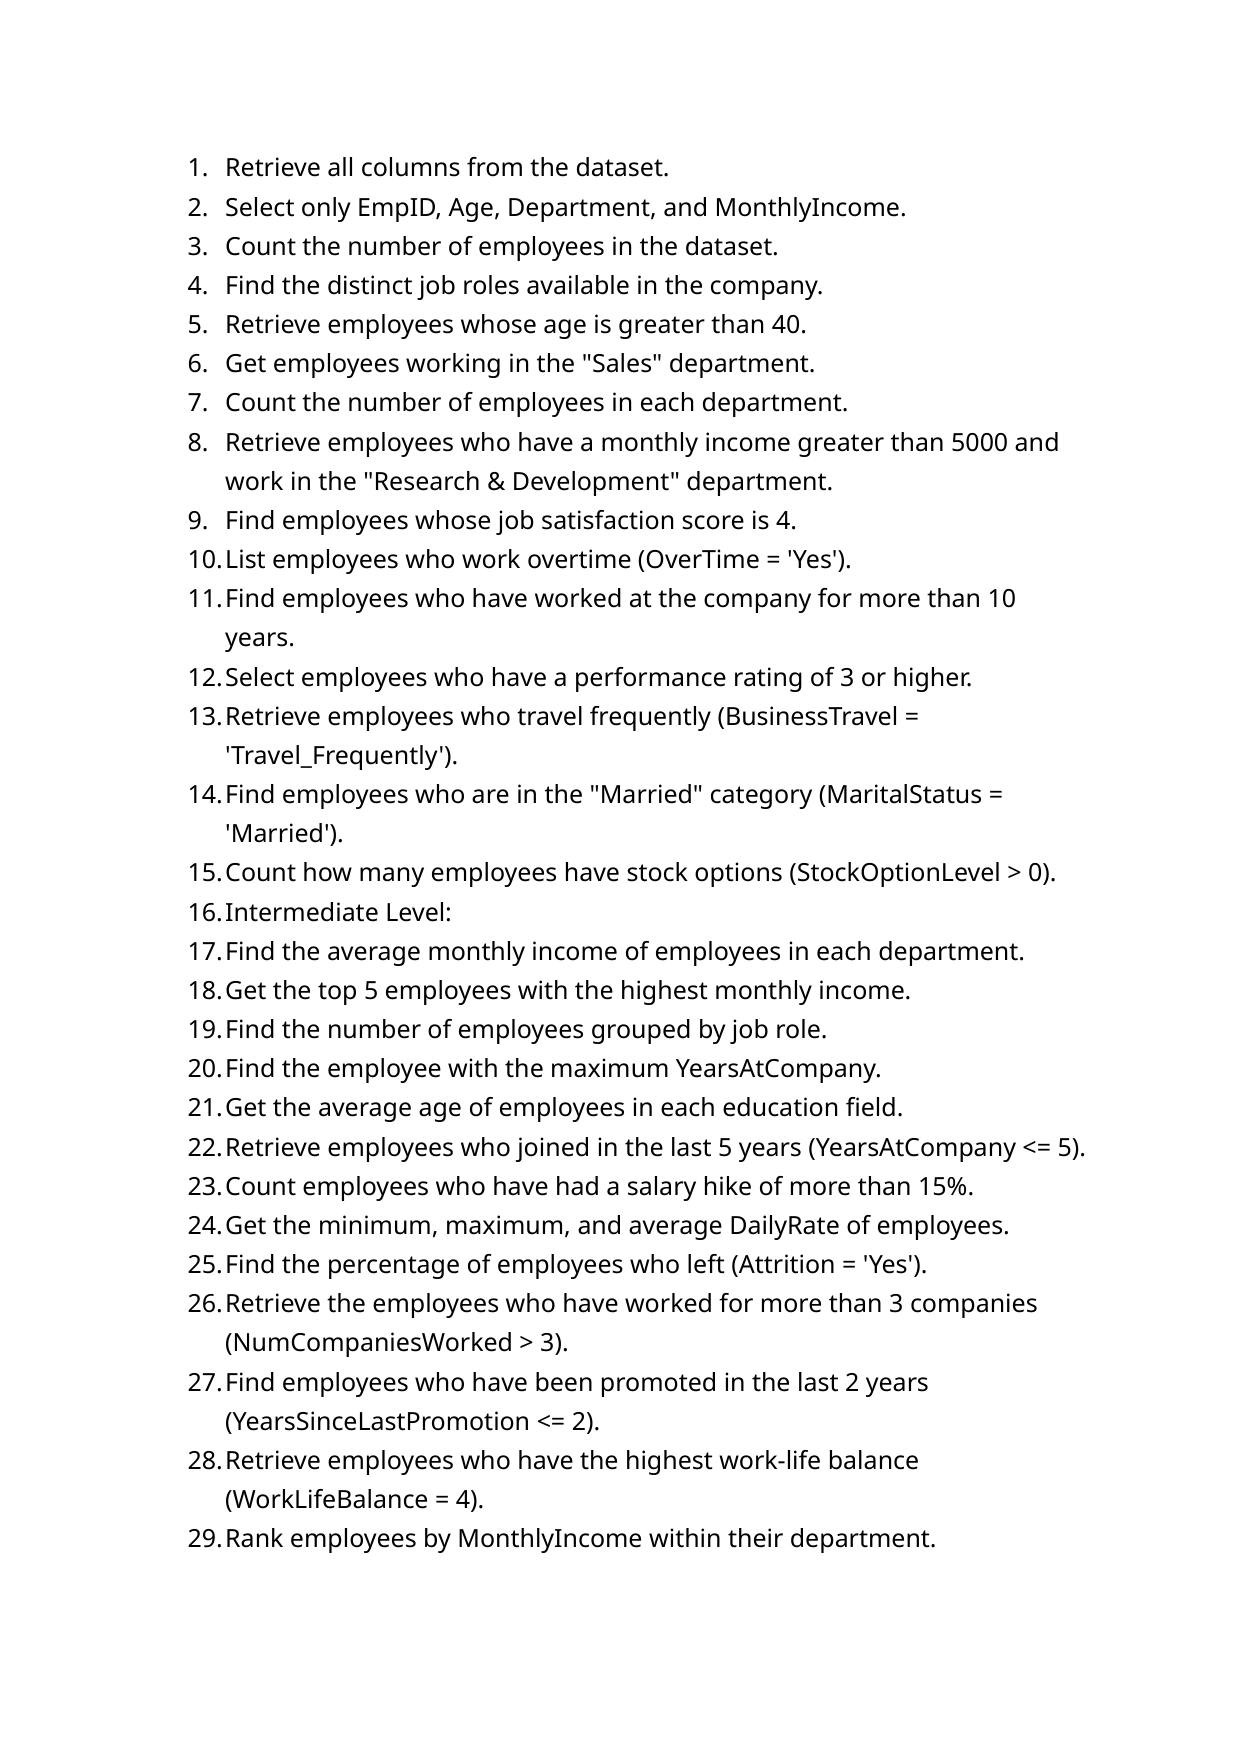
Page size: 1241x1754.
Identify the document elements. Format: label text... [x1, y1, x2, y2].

list Find employees who have been promoted in the last 2 years (YearsSinceLastPromotion <= 2). [187, 1364, 1090, 1437]
list Get the average age of employees in each education field. [187, 1090, 1090, 1124]
list Retrieve employees who travel frequently (BusinessTravel = 'Travel_Frequently'). [187, 698, 1090, 772]
list Retrieve the employees who have worked for more than 3 companies (NumCompaniesWorked > 3). [187, 1286, 1090, 1359]
list Count how many employees have stock options (StockOptionLevel > 0). [187, 855, 1090, 889]
list Retrieve employees whose age is greater than 40. [187, 307, 1090, 341]
list Get the minimum, maximum, and average DailyRate of employees. [187, 1207, 1090, 1242]
list Get employees working in the "Sales" department. [187, 346, 1090, 380]
list Count the number of employees in each department. [187, 385, 1090, 419]
list Get the top 5 employees with the highest monthly income. [187, 972, 1090, 1007]
list Find employees who have worked at the company for more than 10 years. [187, 581, 1090, 654]
list Find employees who are in the "Married" category (MaritalStatus = 'Married'). [187, 777, 1090, 850]
list Find the number of employees grouped by job role. [187, 1012, 1090, 1046]
list Find the average monthly income of employees in each department. [187, 933, 1090, 967]
list Count the number of employees in the dataset. [187, 228, 1090, 262]
list Retrieve employees who have the highest work-life balance (WorkLifeBalance = 4). [187, 1442, 1090, 1516]
list Intermediate Level: [187, 894, 1090, 928]
list Rank employees by MonthlyIncome within their department. [187, 1521, 1090, 1555]
list Find the percentage of employees who left (Attrition = 'Yes'). [187, 1247, 1090, 1281]
list Select employees who have a performance rating of 3 or higher. [187, 659, 1090, 693]
list Count employees who have had a salary hike of more than 15%. [187, 1168, 1090, 1202]
list Retrieve employees who joined in the last 5 years (YearsAtCompany <= 5). [187, 1129, 1090, 1163]
list Find the employee with the maximum YearsAtCompany. [187, 1051, 1090, 1085]
list Select only EmpID, Age, Department, and MonthlyIncome. [187, 189, 1090, 223]
list List employees who work overtime (OverTime = 'Yes'). [187, 542, 1090, 576]
list Find employees whose job satisfaction score is 4. [187, 502, 1090, 537]
list Retrieve employees who have a monthly income greater than 5000 and work in the "Research & Development" department. [187, 424, 1090, 497]
list Find the distinct job roles available in the company. [187, 267, 1090, 302]
list Retrieve all columns from the dataset. [187, 150, 1090, 184]
